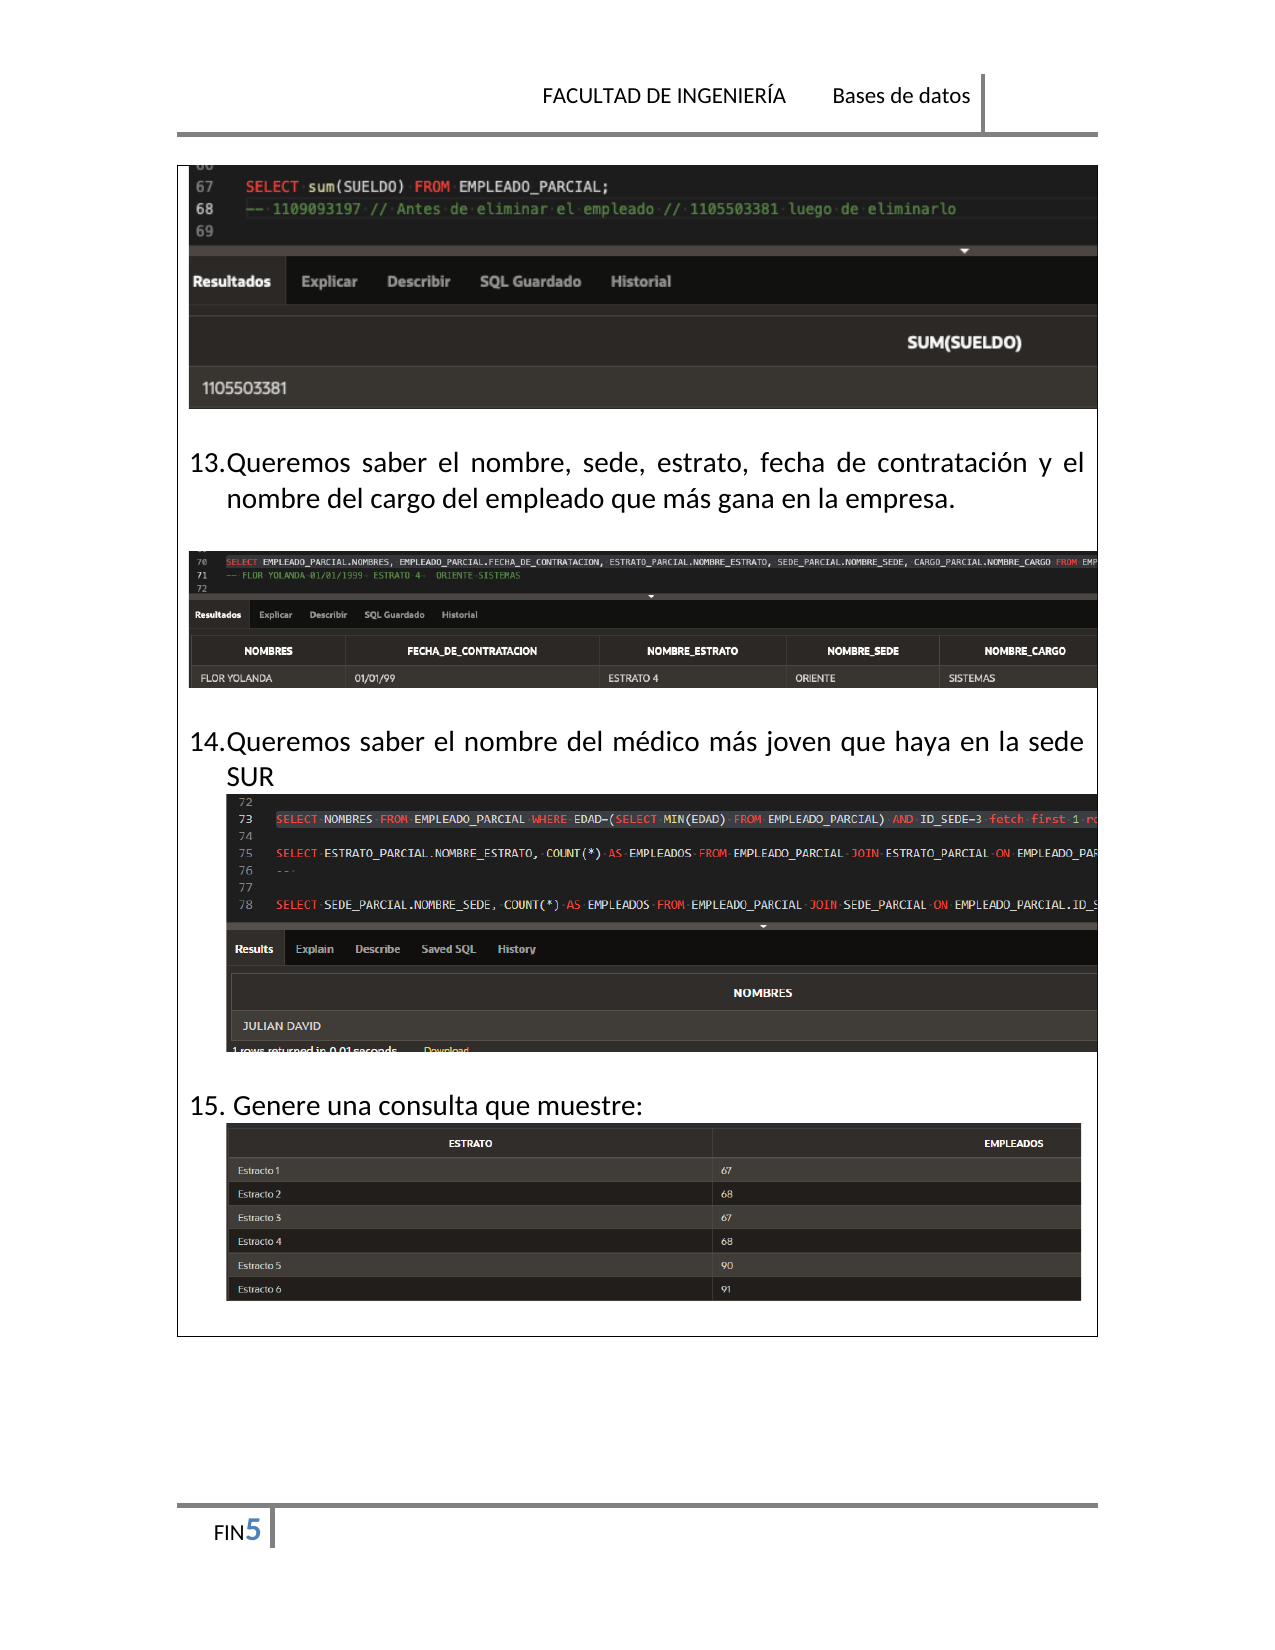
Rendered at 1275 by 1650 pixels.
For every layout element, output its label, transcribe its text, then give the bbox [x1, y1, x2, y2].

picture [188, 165, 1098, 409]
picture [226, 1123, 1082, 1301]
picture [226, 794, 1098, 1052]
picture [188, 551, 1098, 688]
